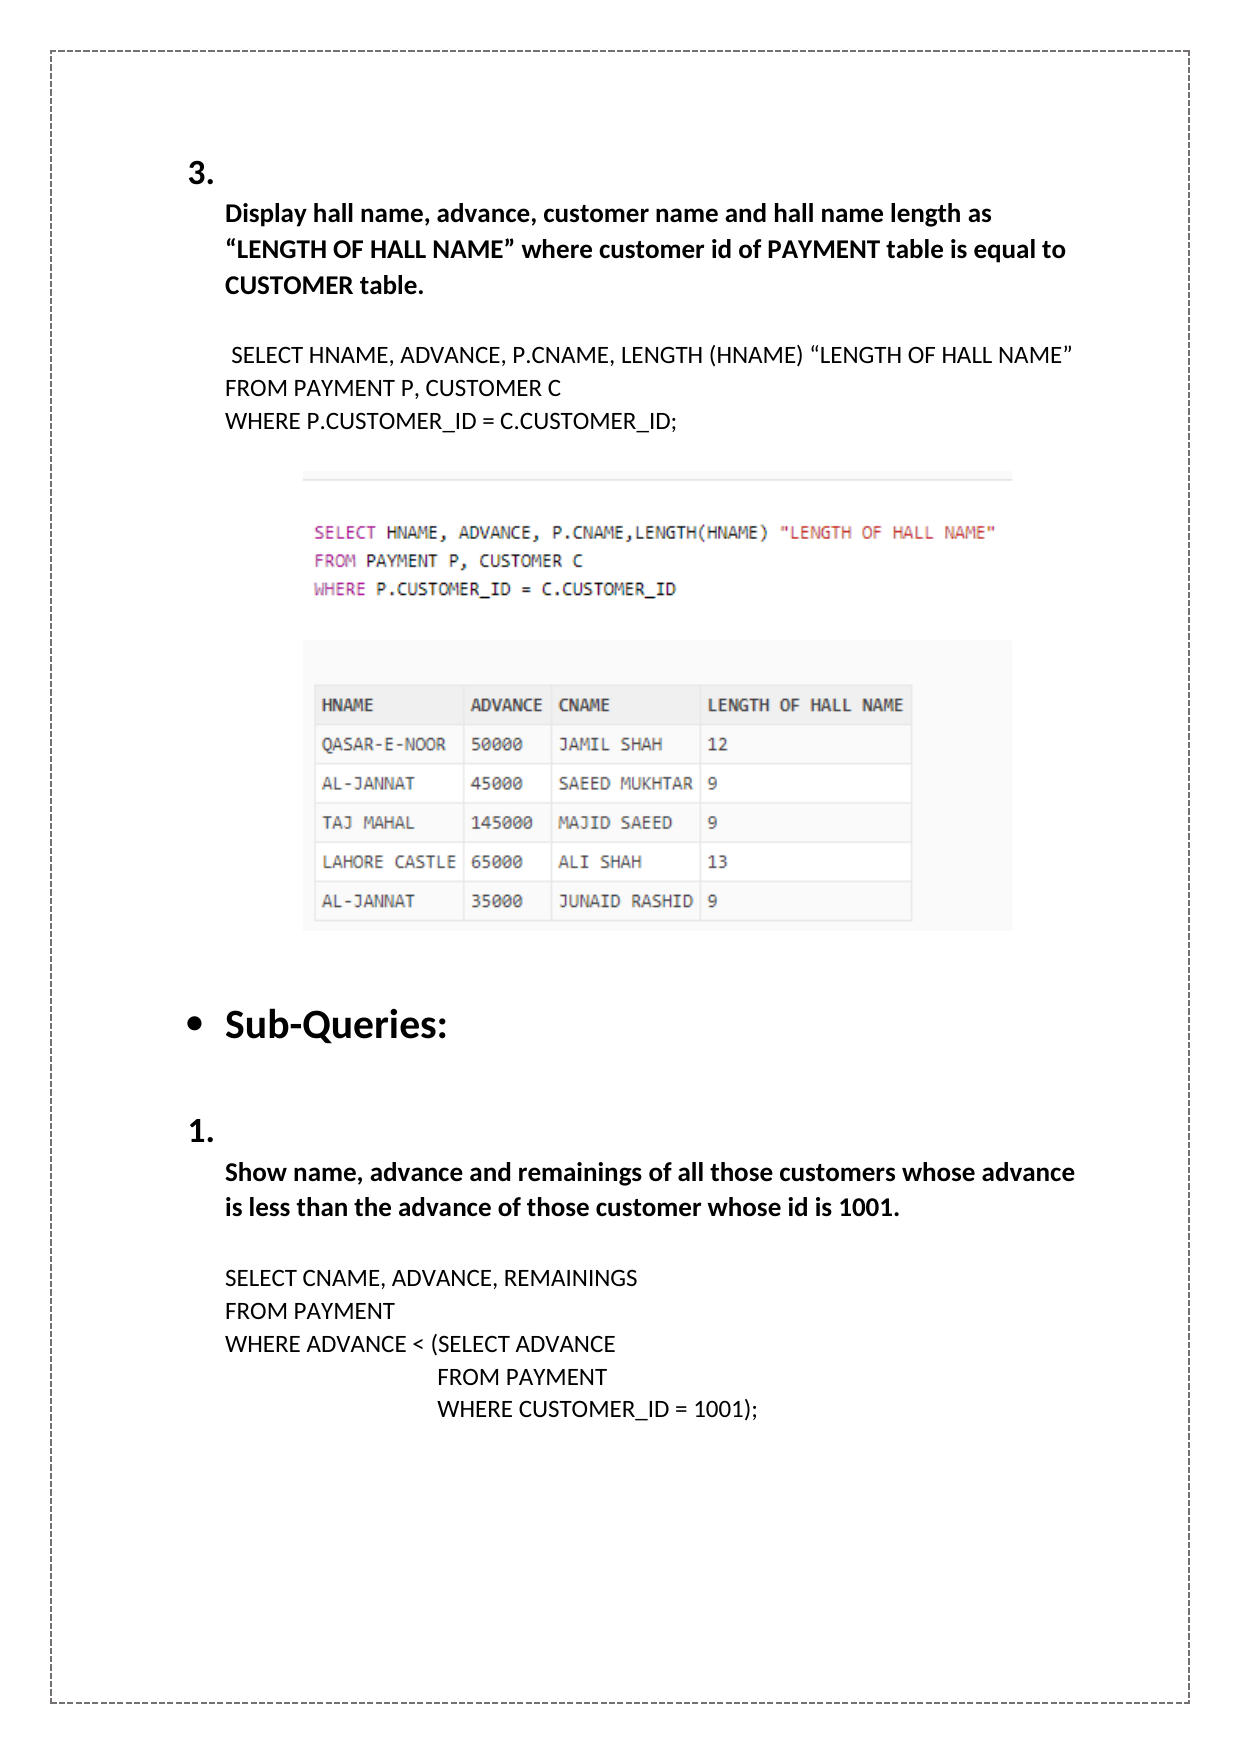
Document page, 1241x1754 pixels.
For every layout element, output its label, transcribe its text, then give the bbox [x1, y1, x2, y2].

list FROM PAYMENT [225, 1295, 1090, 1325]
list SELECT HNAME, ADVANCE, P.CNAME, LENGTH (HNAME) “LENGTH OF HALL NAME” [225, 339, 1090, 370]
list Display hall name, advance, customer name and hall name length as “LENGTH OF HALL NAME” where customer id of PAYMENT table is equal to CUSTOMER table. [225, 197, 1090, 301]
list WHERE CUSTOMER_ID = 1001); [225, 1393, 1090, 1424]
list Show name, advance and remainings of all those customers whose advance is less than the advance of those customer whose id is 1001. [225, 1155, 1090, 1224]
list WHERE ADVANCE < (SELECT ADVANCE [225, 1328, 1090, 1358]
list FROM PAYMENT P, CUSTOMER C [225, 372, 1090, 403]
list Sub-Queries: [187, 998, 1090, 1049]
list FROM PAYMENT [225, 1361, 1090, 1391]
picture [302, 471, 1013, 931]
list WHERE P.CUSTOMER_ID = C.CUSTOMER_ID; [225, 405, 1090, 436]
list SELECT CNAME, ADVANCE, REMAININGS [225, 1262, 1090, 1292]
